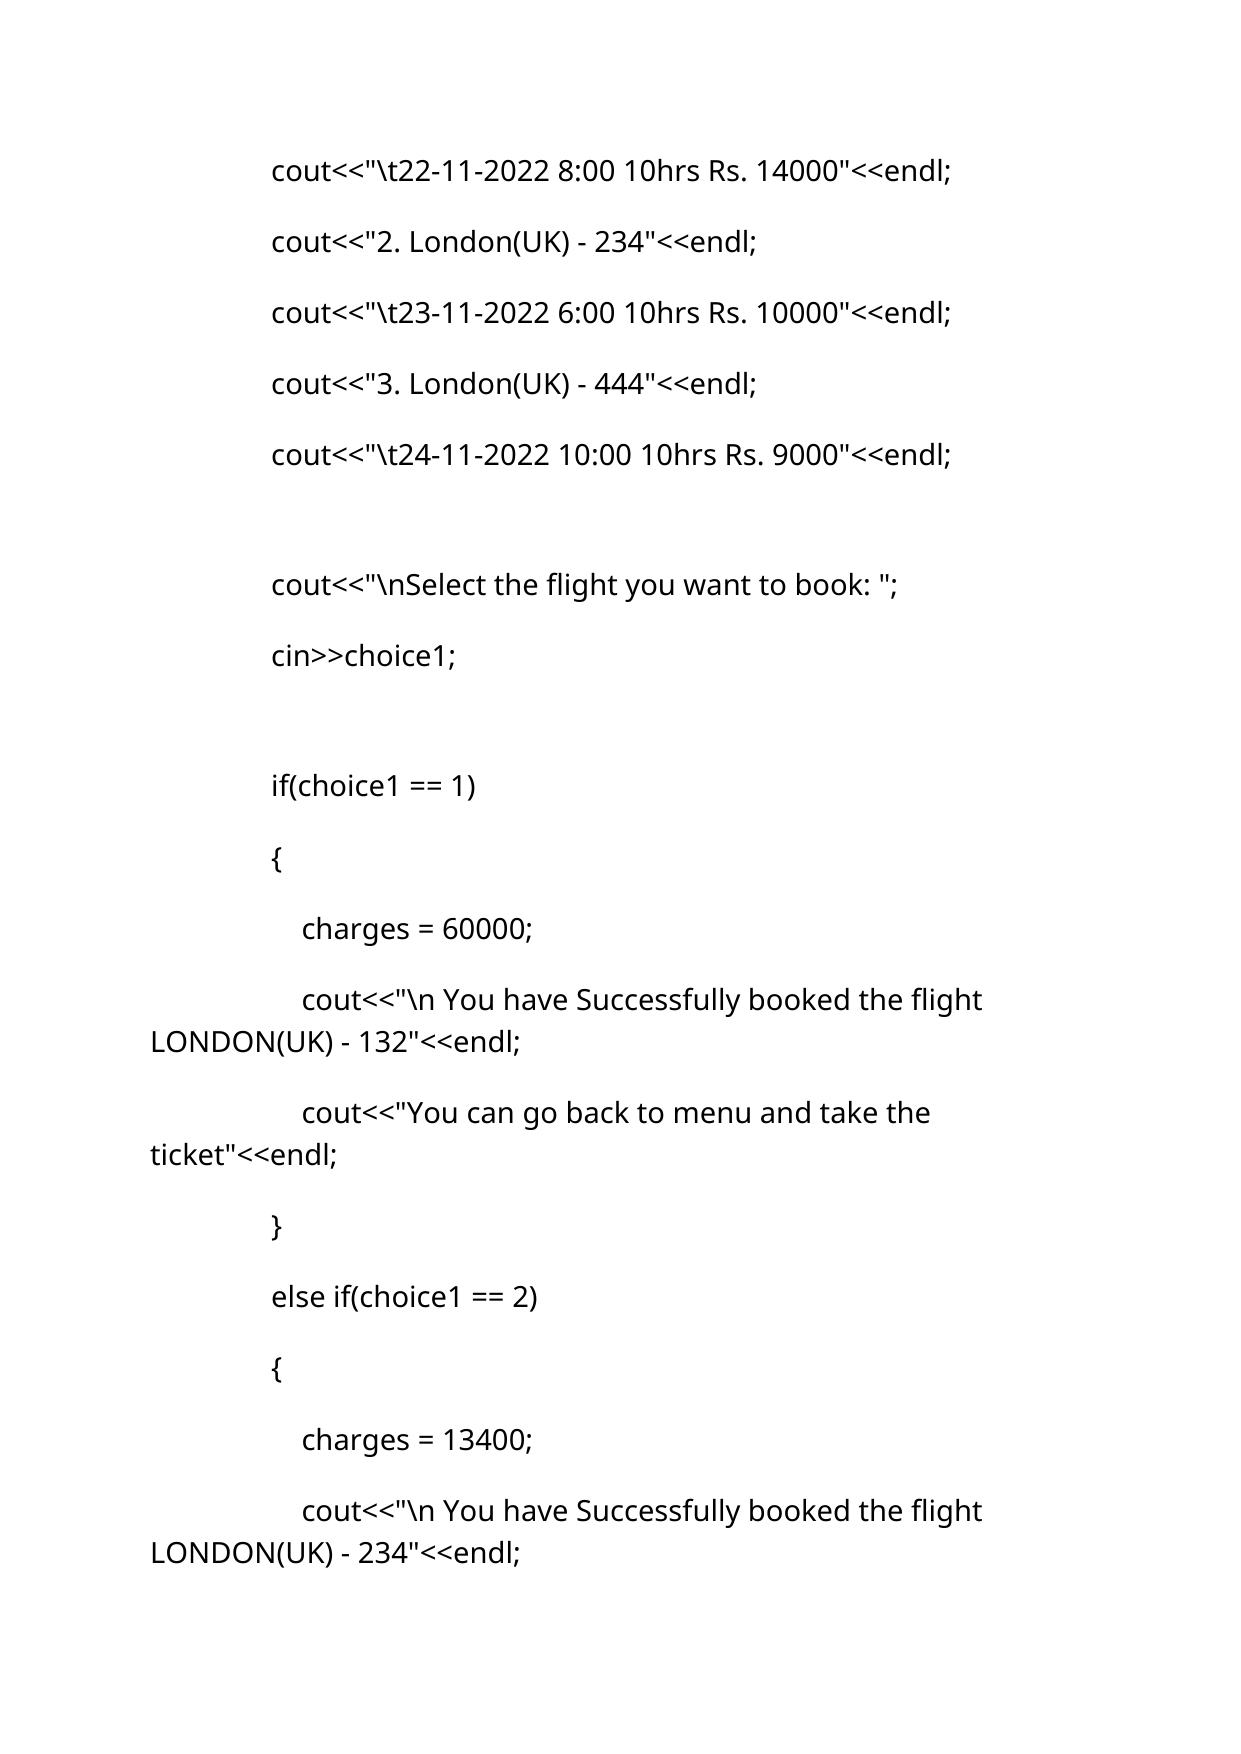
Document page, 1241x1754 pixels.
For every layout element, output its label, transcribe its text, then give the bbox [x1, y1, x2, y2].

text { [150, 1348, 1090, 1387]
text charges = 13400; [150, 1419, 1090, 1458]
text cout<<"You can go back to menu and take the ticket"<<endl; [150, 1092, 1090, 1174]
text cout<<"\t24-11-2022 10:00 10hrs Rs. 9000"<<endl; [150, 434, 1090, 474]
text cout<<"\n You have Successfully booked the flight LONDON(UK) - 132"<<endl; [150, 979, 1090, 1061]
text cout<<"2. London(UK) - 234"<<endl; [150, 221, 1090, 261]
text cout<<"3. London(UK) - 444"<<endl; [150, 363, 1090, 403]
text charges = 60000; [150, 908, 1090, 948]
text cout<<"\n You have Successfully booked the flight LONDON(UK) - 234"<<endl; [150, 1490, 1090, 1572]
text if(choice1 == 1) [150, 766, 1090, 805]
text { [150, 837, 1090, 877]
text cin>>choice1; [150, 636, 1090, 675]
text else if(choice1 == 2) [150, 1277, 1090, 1316]
text cout<<"\t22-11-2022 8:00 10hrs Rs. 14000"<<endl; [150, 150, 1090, 190]
text cout<<"\t23-11-2022 6:00 10hrs Rs. 10000"<<endl; [150, 292, 1090, 332]
text cout<<"\nSelect the flight you want to book: "; [150, 564, 1090, 604]
text } [150, 1205, 1090, 1245]
